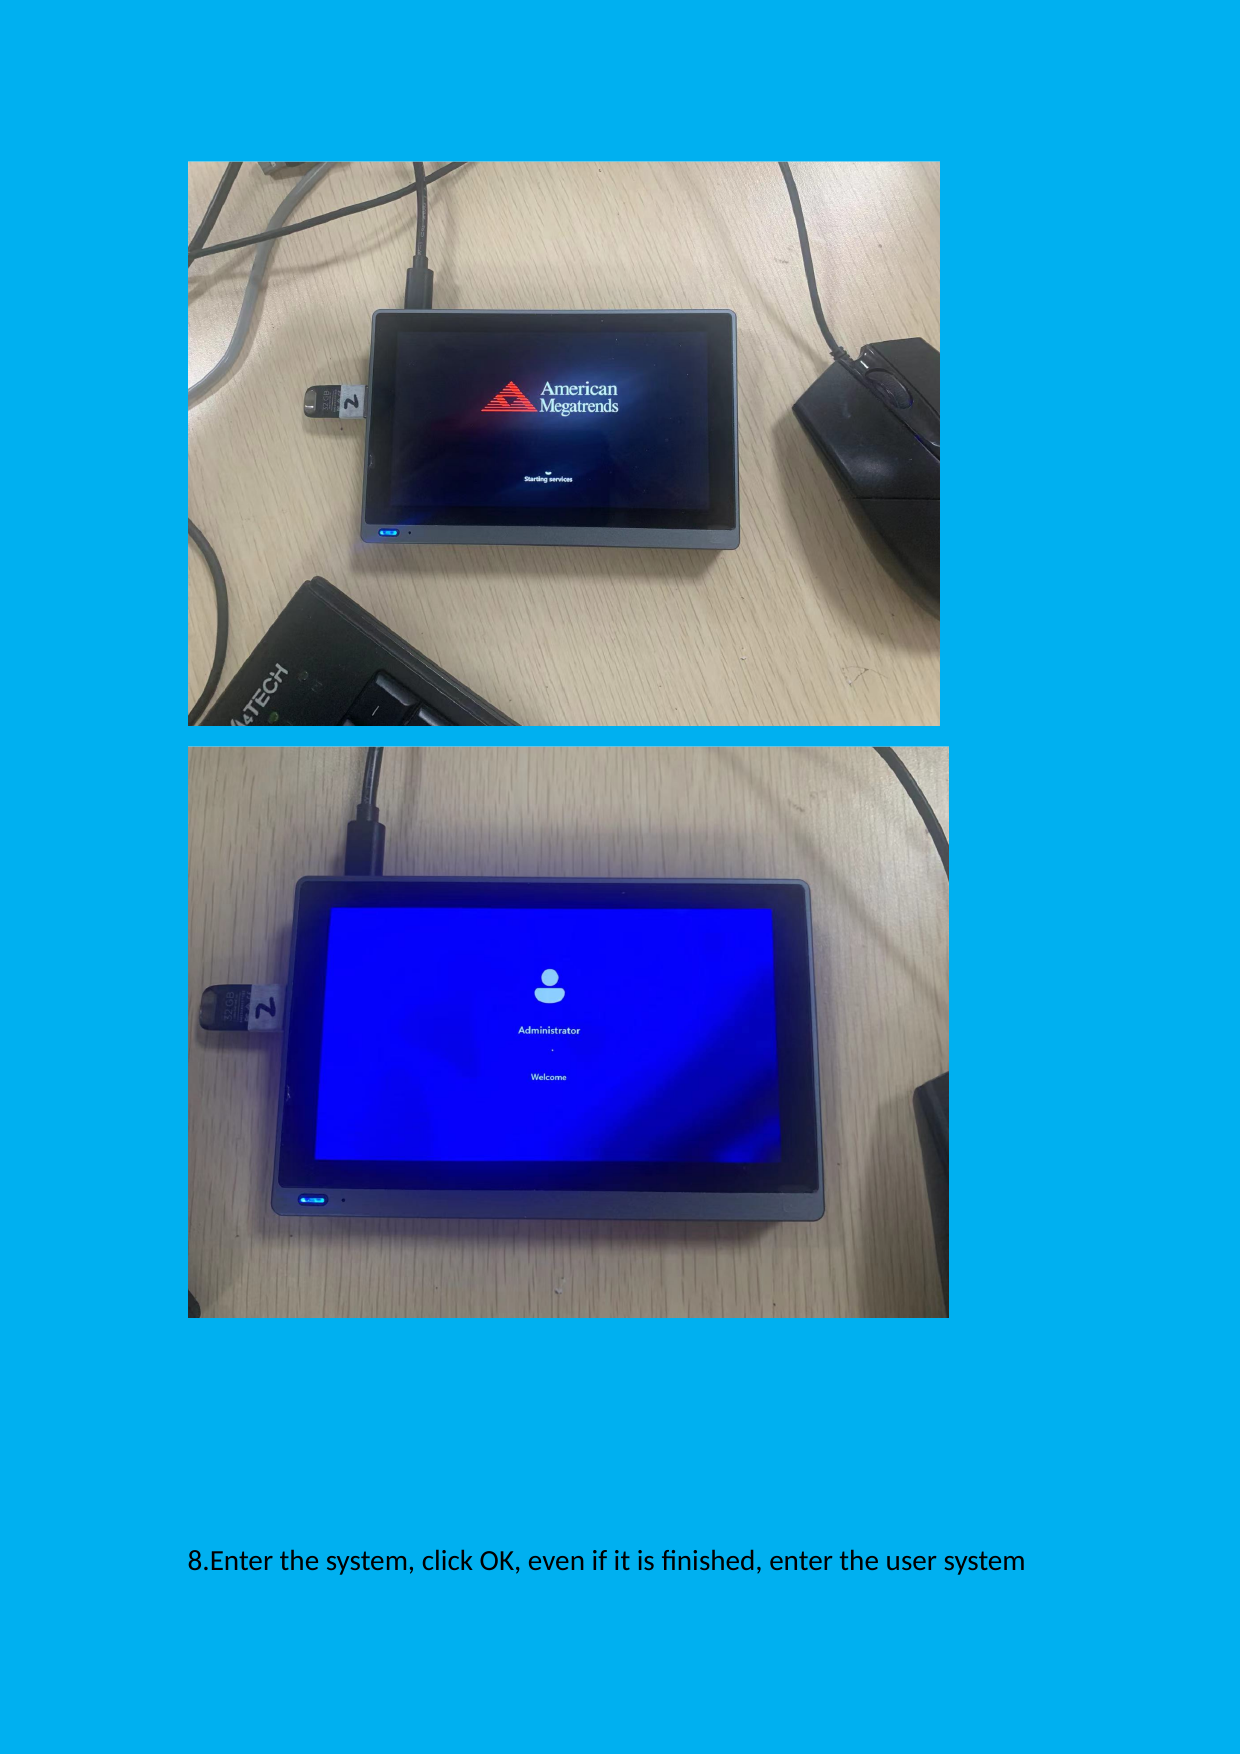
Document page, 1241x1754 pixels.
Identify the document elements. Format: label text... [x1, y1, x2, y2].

picture [189, 162, 939, 725]
list 8.Enter the system, click OK, even if it is finished, enter the user system [187, 1527, 1053, 1592]
picture [189, 747, 948, 1317]
